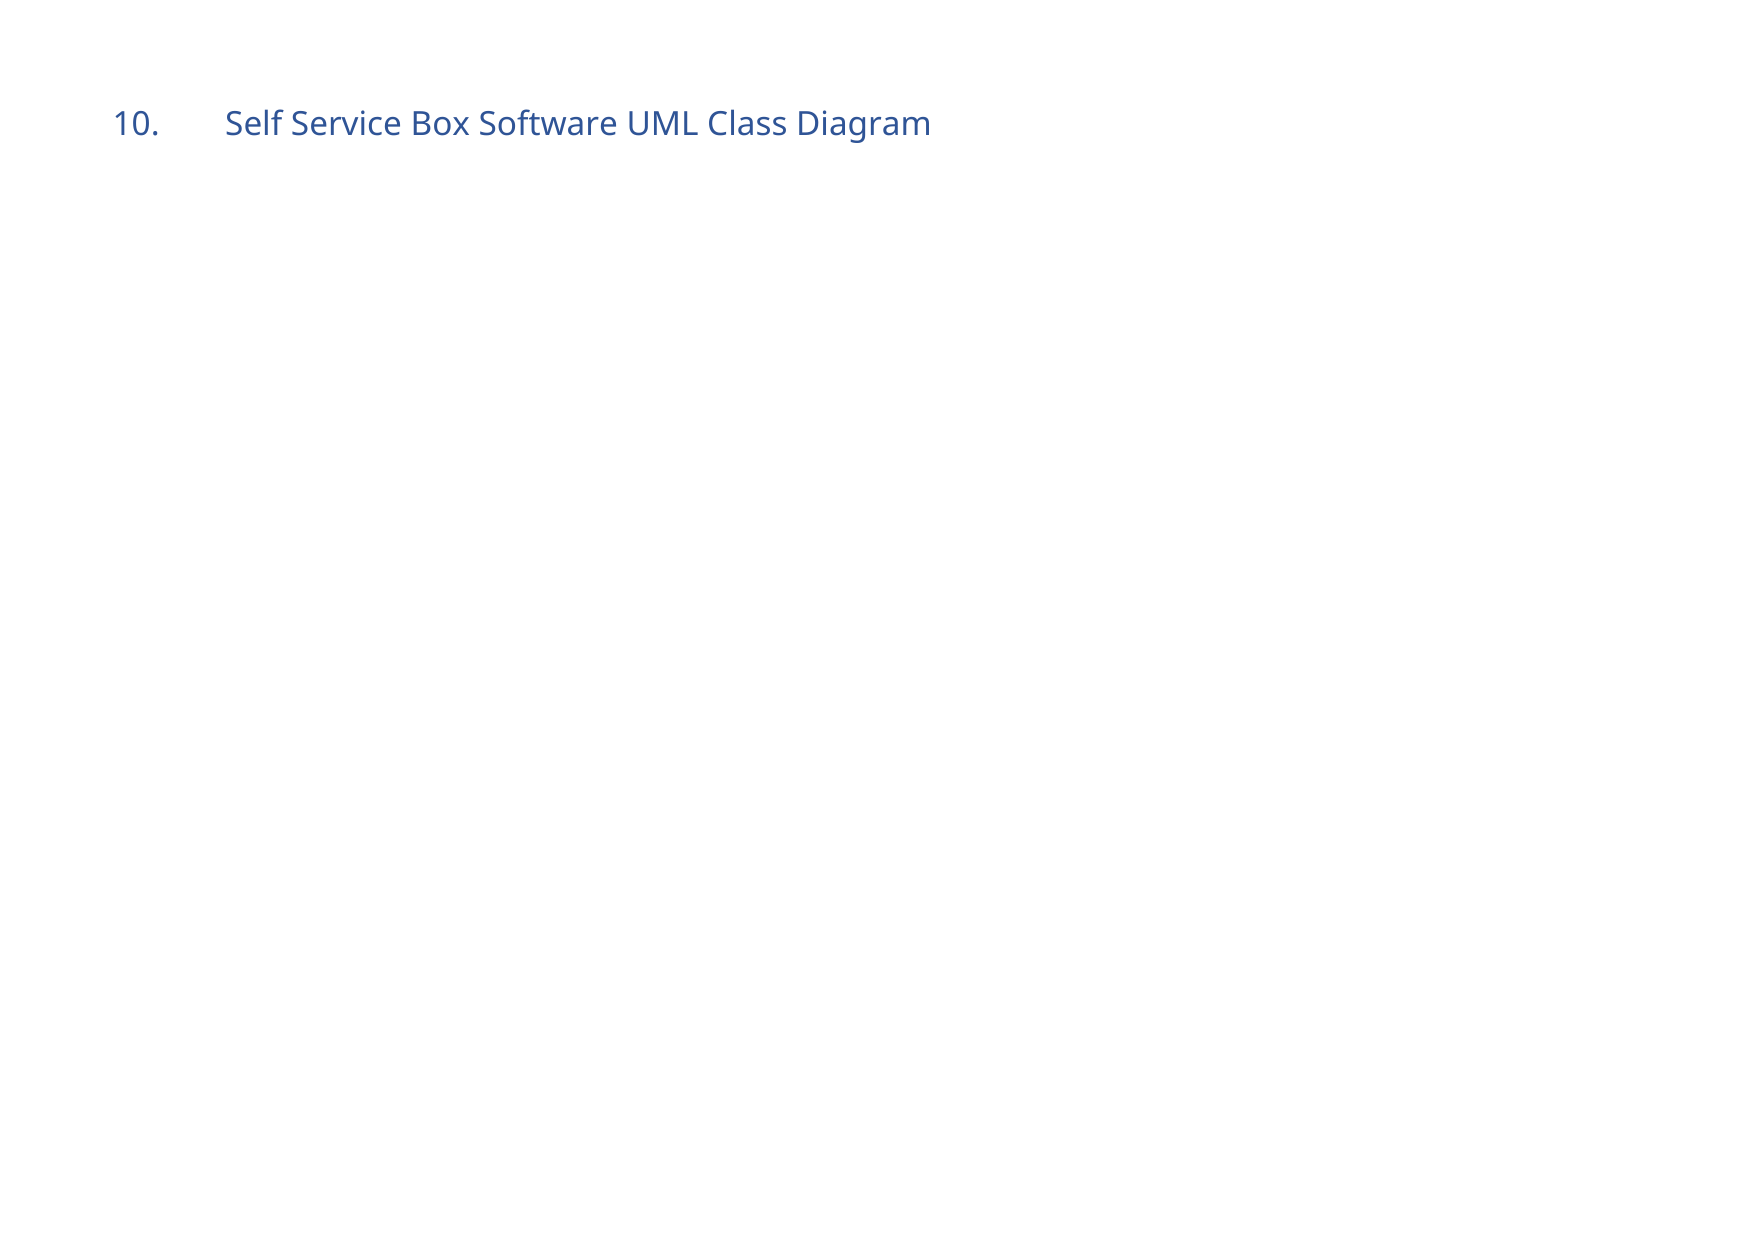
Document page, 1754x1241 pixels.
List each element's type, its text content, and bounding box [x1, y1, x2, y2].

subtitle Self Service Box Software UML Class Diagram [112, 100, 1679, 145]
